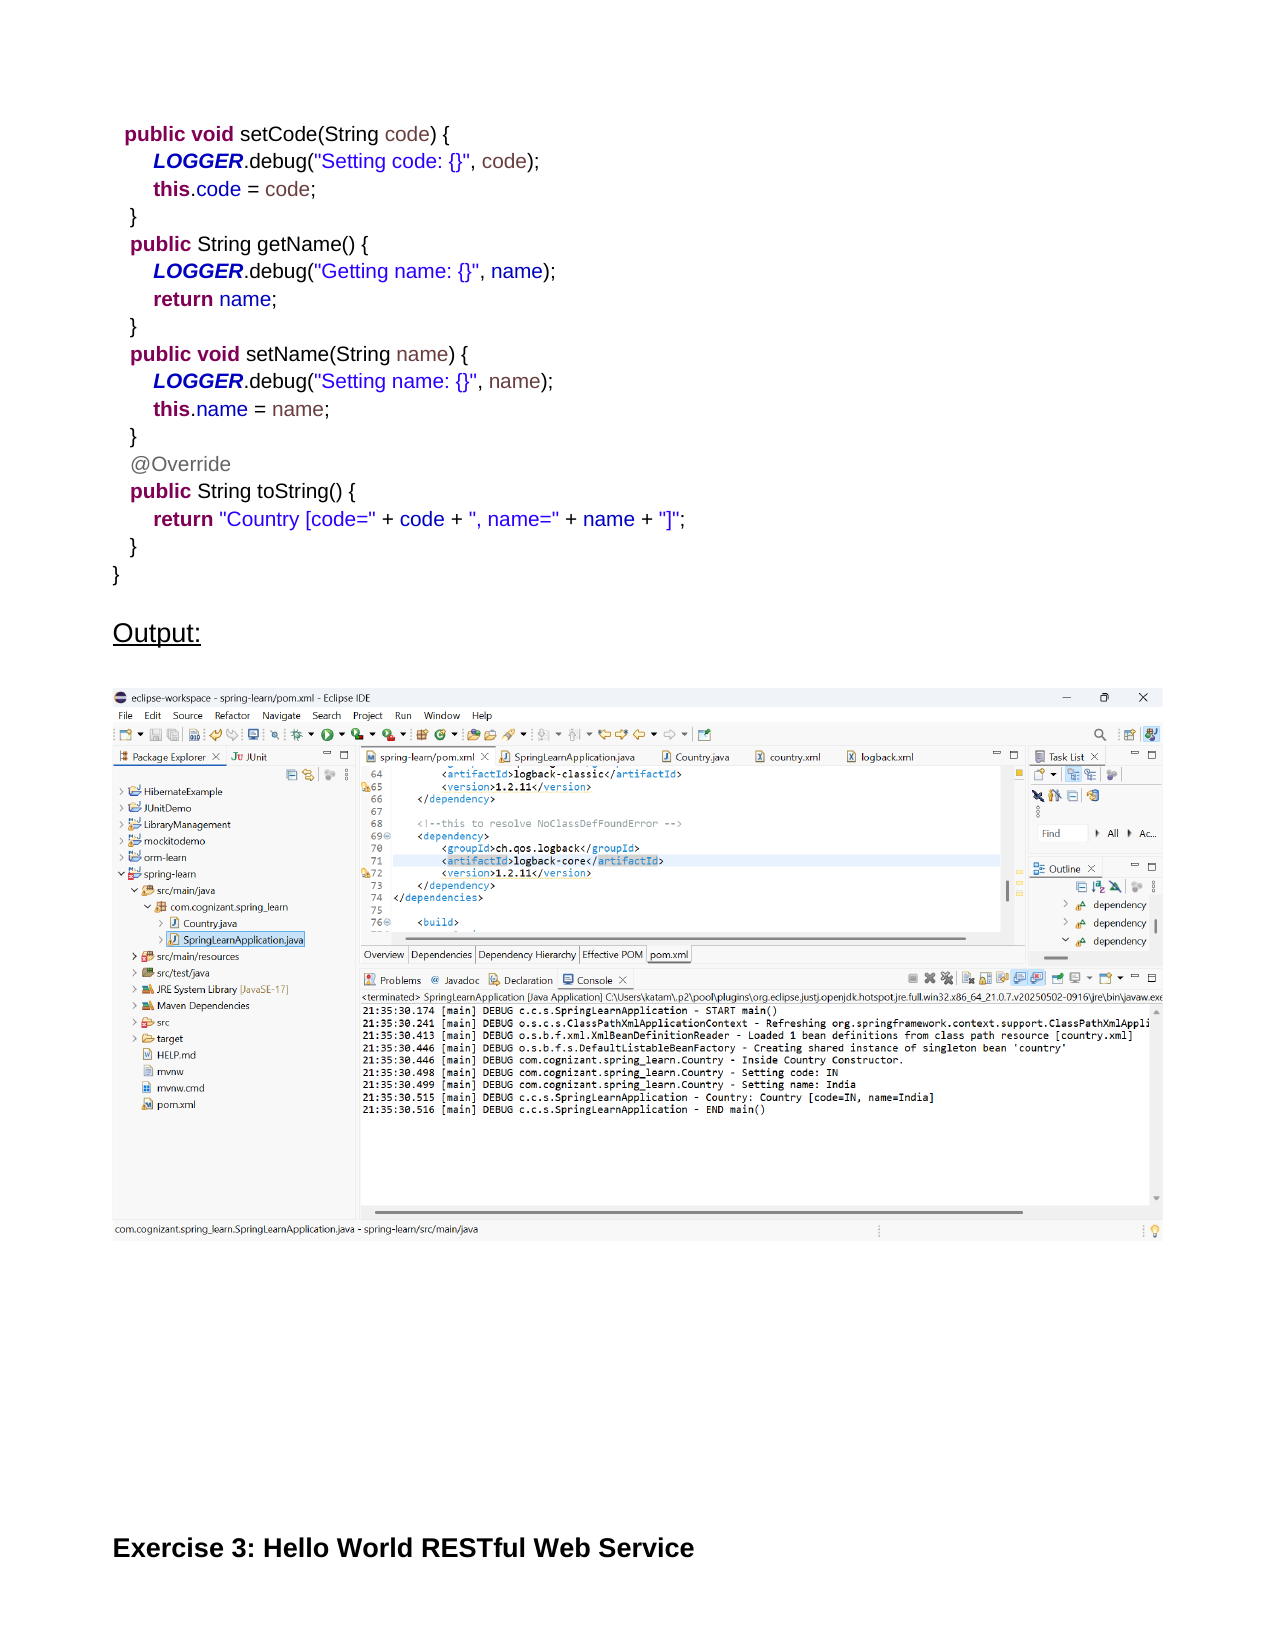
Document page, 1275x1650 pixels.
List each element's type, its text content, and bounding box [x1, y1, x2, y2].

text Exercise 3: Hello World RESTful Web Service [112, 1532, 1153, 1563]
text } [112, 424, 1153, 448]
text } [112, 314, 1153, 338]
text LOGGER.debug("Setting code: {}", code); [112, 149, 1153, 173]
text @Override [112, 452, 1153, 476]
text this.name = name; [112, 397, 1153, 421]
text this.code = code; [112, 177, 1153, 201]
text public String toString() { [112, 479, 1153, 503]
text public void setCode(String code) { [112, 122, 1153, 146]
text public void setName(String name) { [112, 342, 1153, 366]
text LOGGER.debug("Setting name: {}", name); [112, 369, 1153, 393]
text public String getName() { [112, 232, 1153, 256]
text } [112, 562, 1153, 586]
text return name; [112, 287, 1153, 311]
text LOGGER.debug("Getting name: {}", name); [112, 259, 1153, 283]
text } [112, 534, 1153, 558]
text } [112, 204, 1153, 228]
text return "Country [code=" + code + ", name=" + name + "]"; [112, 507, 1153, 531]
picture [112, 688, 1163, 1241]
text Output: [112, 617, 1153, 648]
